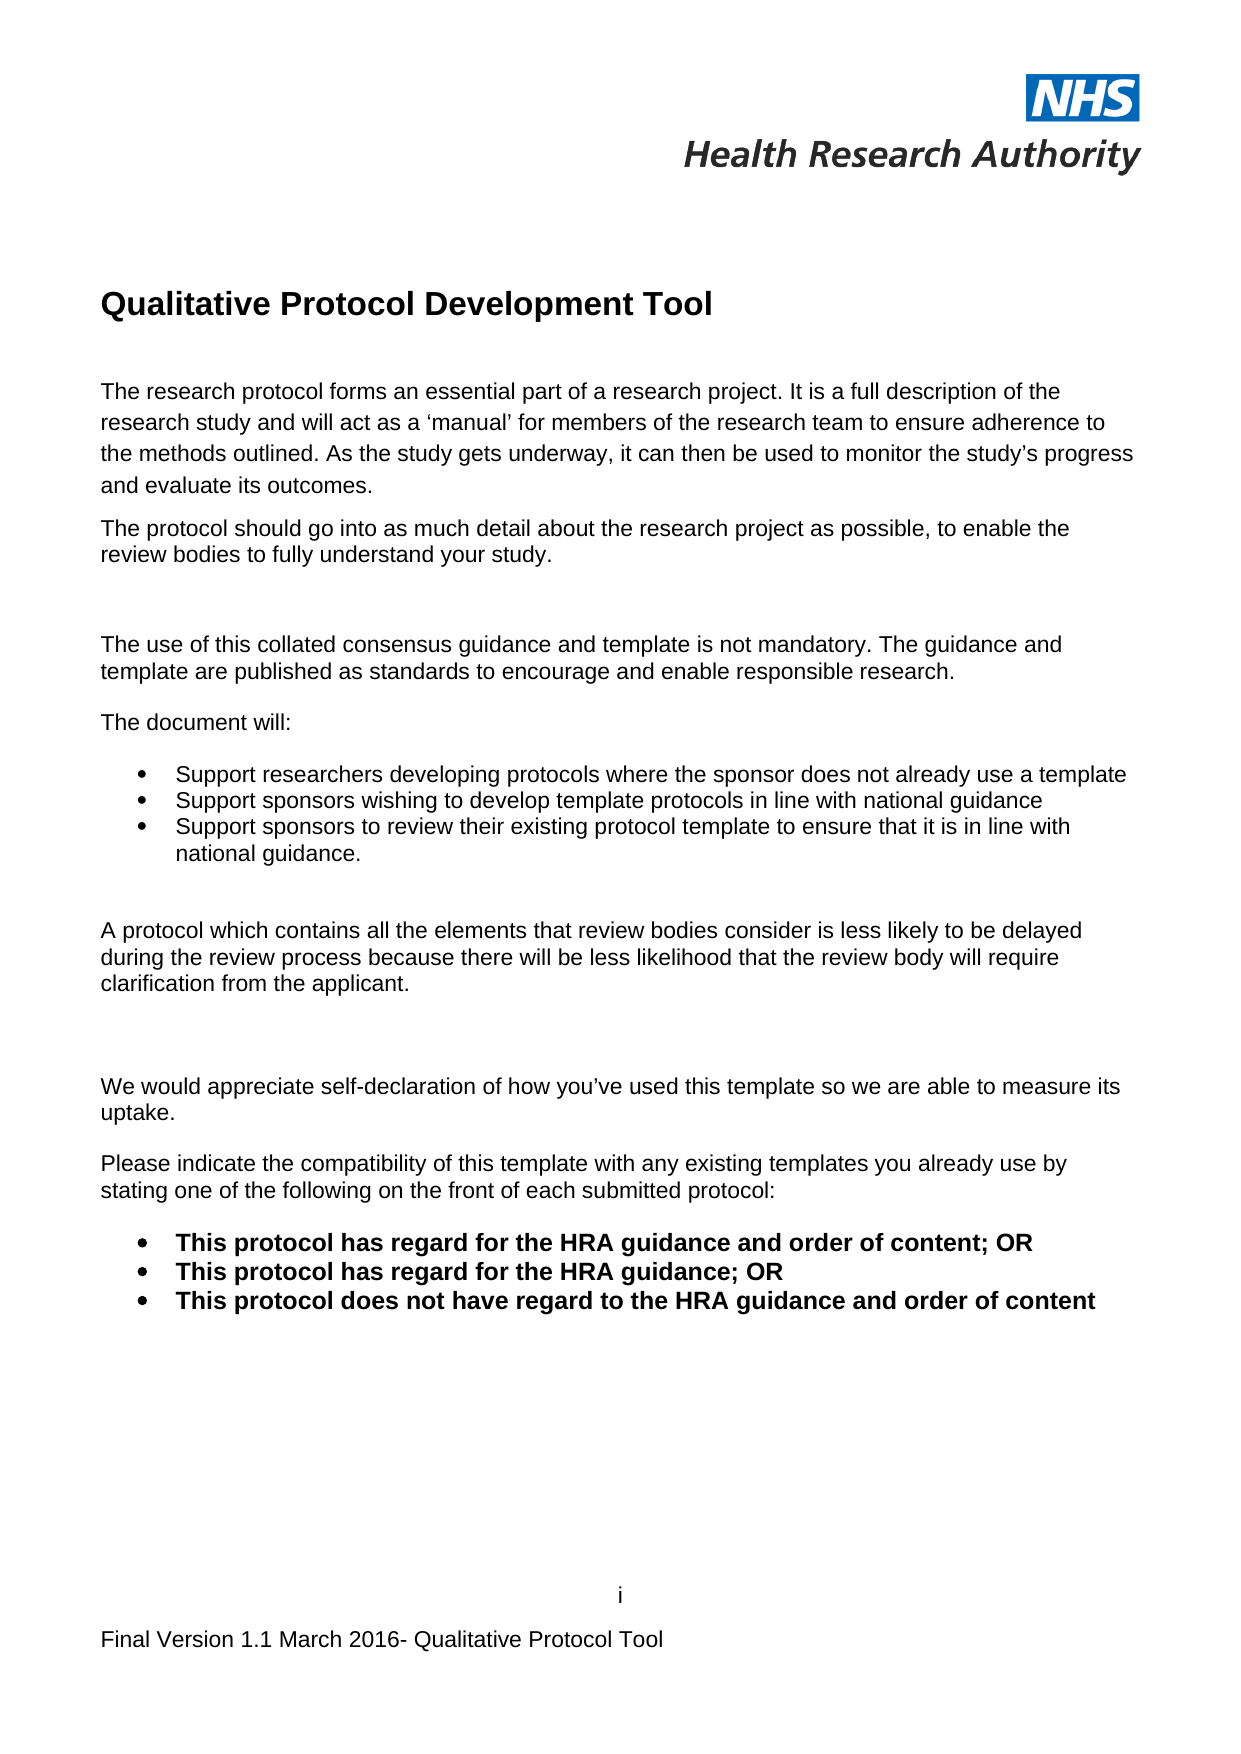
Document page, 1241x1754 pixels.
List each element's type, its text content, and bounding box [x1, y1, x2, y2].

list Support sponsors to review their existing protocol template to ensure that it is in line with national guidance. [138, 813, 1140, 866]
list This protocol has regard for the HRA guidance and order of content; OR [138, 1228, 1140, 1257]
list Support sponsors wishing to develop template protocols in line with national guidance [138, 787, 1140, 813]
list Support researchers developing protocols where the sponsor does not already use a template [138, 761, 1140, 787]
text The document will: [100, 709, 1140, 736]
text Please indicate the compatibility of this template with any existing templates you already use by stating one of the following on the front of each submitted protocol: [100, 1150, 1140, 1203]
text The research protocol forms an essential part of a research project. It is a full description of the research study and will act as a ‘manual’ for members of the research team to ensure adherence to the methods outlined. As the study gets underway, it can then be used to monitor the study’s progress and evaluate its outcomes. [100, 374, 1140, 499]
text The use of this collated consensus guidance and template is not mandatory. The guidance and template are published as standards to encourage and enable responsible research. [100, 631, 1140, 684]
text Qualitative Protocol Development Tool [100, 284, 1140, 323]
picture [642, 74, 1142, 199]
text We would appreciate self-declaration of how you’ve used this template so we are able to measure its uptake. [100, 1073, 1140, 1125]
text A protocol which contains all the elements that review bodies consider is less likely to be delayed during the review process because there will be less likelihood that the review body will require clarification from the applicant. [100, 917, 1140, 996]
list This protocol does not have regard to the HRA guidance and order of content [138, 1286, 1140, 1315]
text The protocol should go into as much detail about the research project as possible, to enable the review bodies to fully understand your study. [100, 515, 1140, 568]
list This protocol has regard for the HRA guidance; OR [138, 1257, 1140, 1286]
